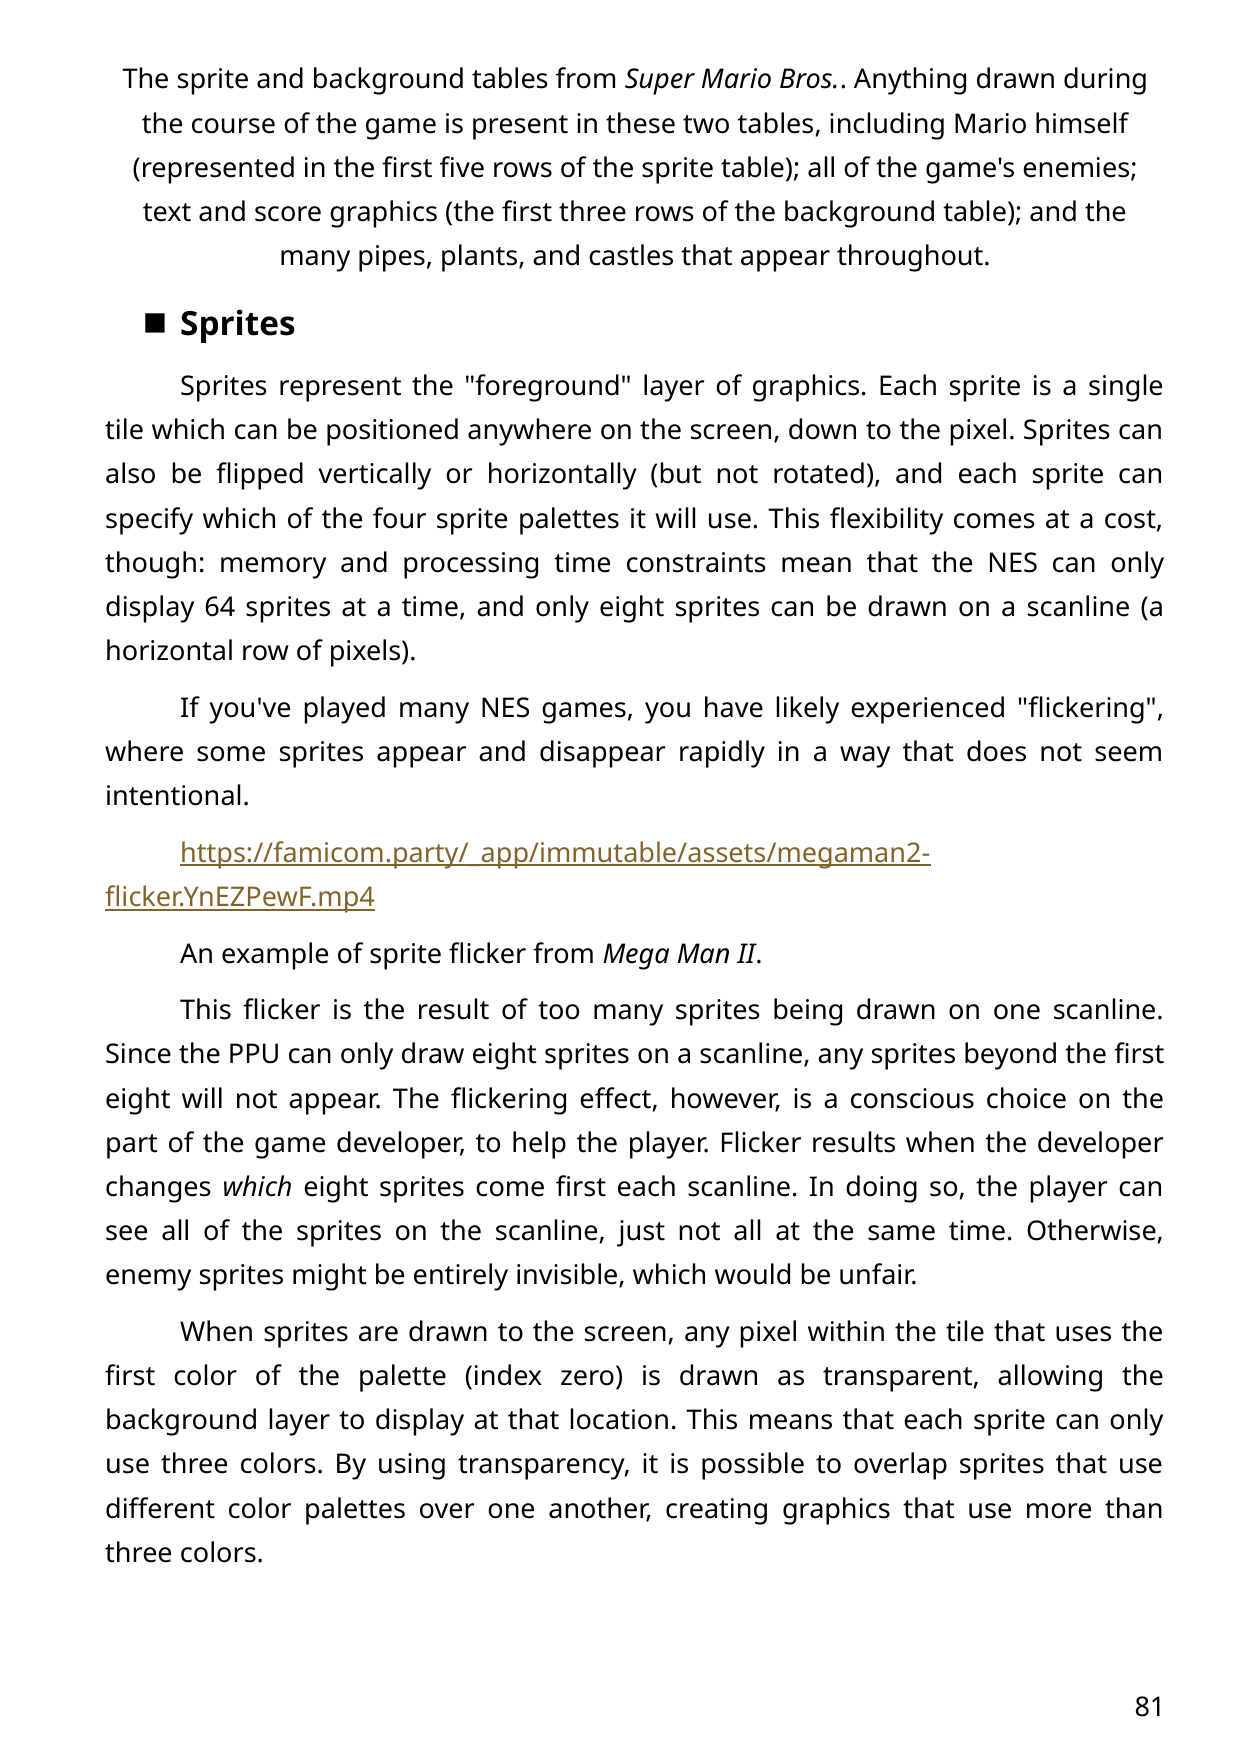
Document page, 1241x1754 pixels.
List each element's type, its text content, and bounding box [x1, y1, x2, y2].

text If you've played many NES games, you have likely experienced "flickering", where some sprites appear and disappear rapidly in a way that does not seem intentional. [105, 688, 1165, 813]
text When sprites are drawn to the screen, any pixel within the tile that uses the first color of the palette (index zero) is drawn as transparent, allowing the background layer to display at that location. This means that each sprite can only use three colors. By using transparency, it is possible to overlap sprites that use different color palettes over one another, creating graphics that use more than three colors. [105, 1312, 1165, 1570]
text This flicker is the result of too many sprites being drawn on one scanline. Since the PPU can only draw eight sprites on a scanline, any sprites beyond the first eight will not appear. The flickering effect, however, is a conscious choice on the part of the game developer, to help the player. Flicker results when the developer changes which eight sprites come first each scanline. In doing so, the player can see all of the sprites on the scanline, just not all at the same time. Otherwise, enemy sprites might be entirely invisible, which would be unfair. [105, 991, 1165, 1293]
text Sprites represent the "foreground" layer of graphics. Each sprite is a single tile which can be positioned anywhere on the screen, down to the pixel. Sprites can also be flipped vertically or horizontally (but not rotated), and each sprite can specify which of the four sprite palettes it will use. This flexibility comes at a cost, though: memory and processing time constraints mean that the NES can only display 64 sprites at a time, and only eight sprites can be drawn on a scanline (a horizontal row of pixels). [105, 367, 1165, 668]
text https://famicom.party/_app/immutable/assets/megaman2-flicker.YnEZPewF.mp4 [105, 833, 1165, 914]
text An example of sprite flicker from Mega Man II. [105, 934, 1165, 971]
text The sprite and background tables from Super Mario Bros.. Anything drawn during the course of the game is present in these two tables, including Mario himself (represented in the first five rows of the sprite table); all of the game's enemies; text and score graphics (the first three rows of the background table); and the many pipes, plants, and castles that appear throughout. [105, 60, 1165, 273]
subtitle Sprites [142, 299, 1165, 345]
